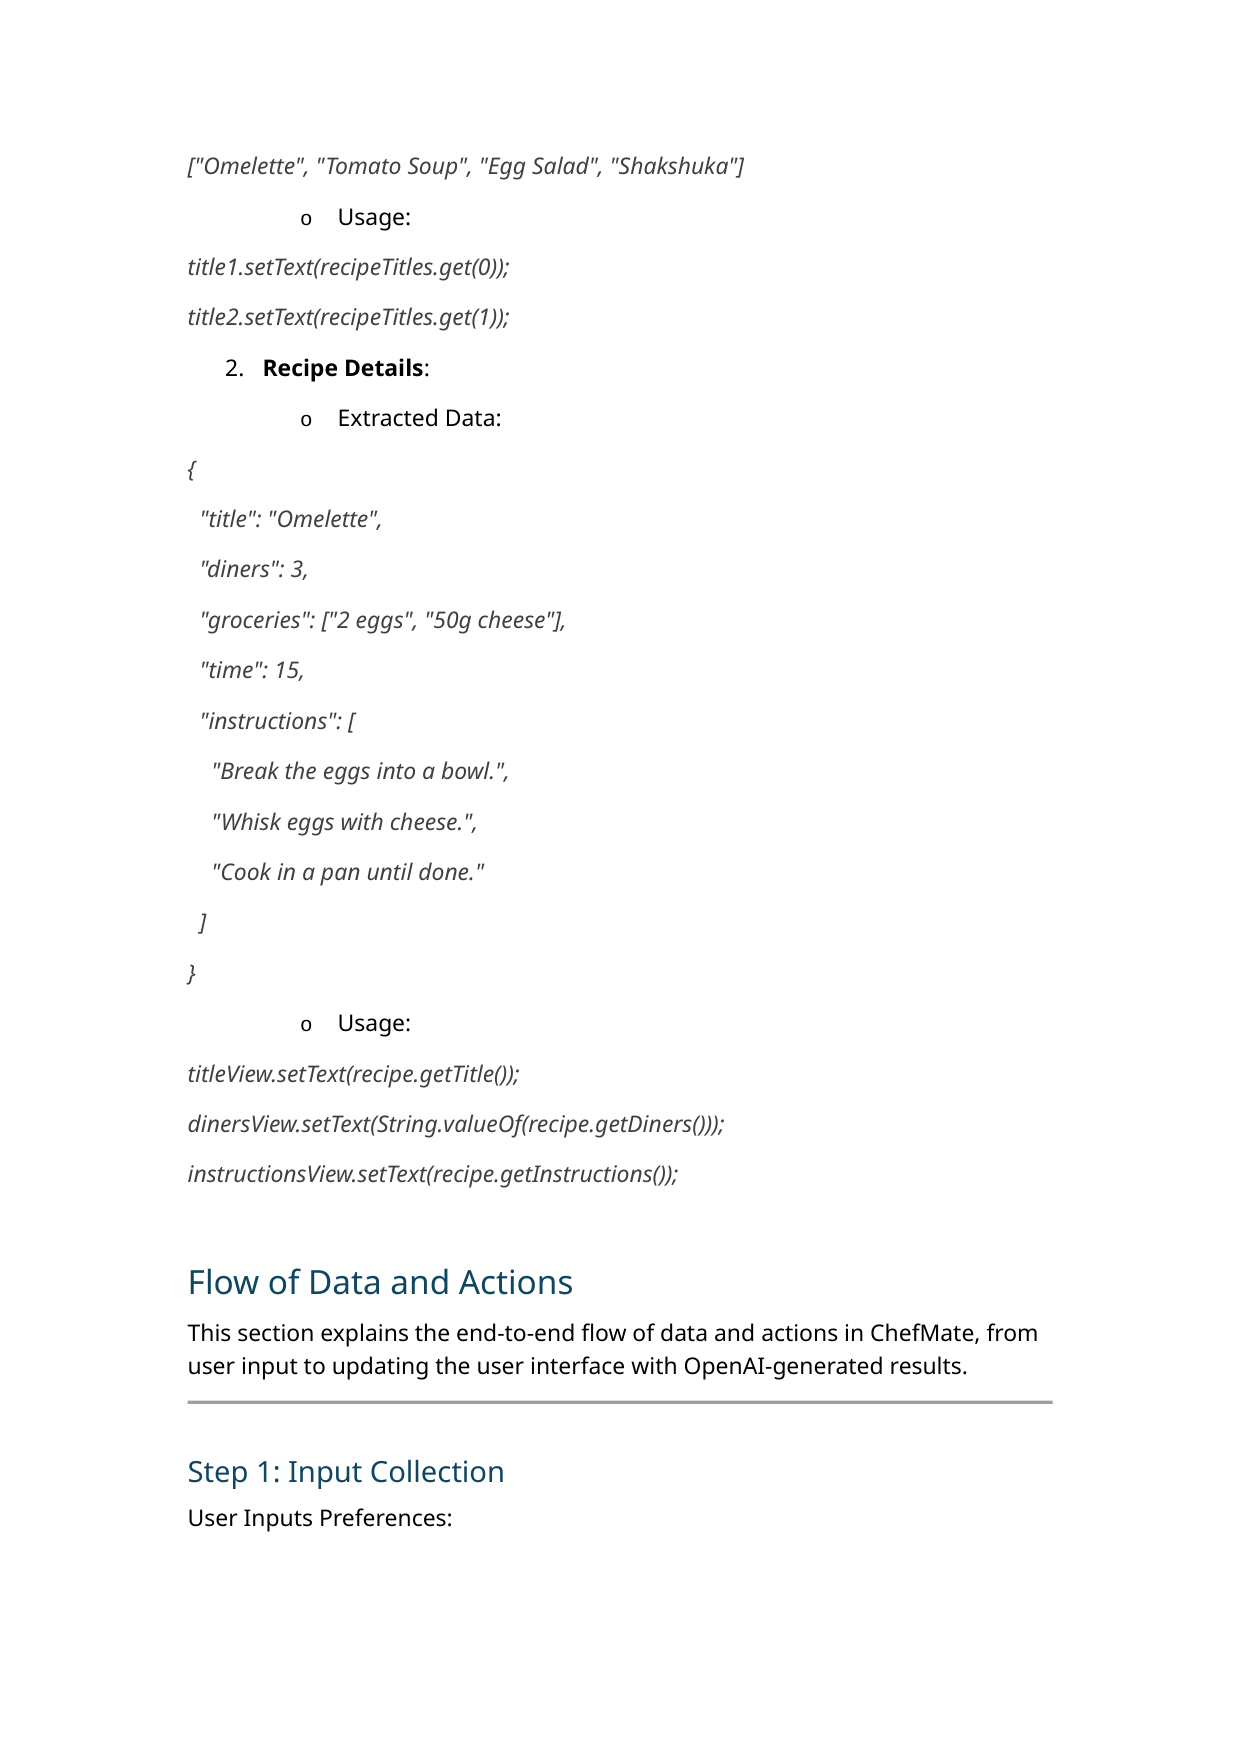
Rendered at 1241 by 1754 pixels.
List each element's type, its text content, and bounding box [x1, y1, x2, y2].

text { [187, 452, 1053, 484]
list Recipe Details: [225, 352, 1053, 383]
text "Whisk eggs with cheese.", [187, 805, 1053, 837]
text "instructions": [ [187, 704, 1053, 736]
text This section explains the end-to-end flow of data and actions in ChefMate, from user input to updating the user interface with OpenAI-generated results. [187, 1316, 1053, 1381]
text "diners": 3, [187, 553, 1053, 584]
text titleView.setText(recipe.getTitle()); [187, 1057, 1053, 1089]
text title2.setText(recipeTitles.get(1)); [187, 301, 1053, 332]
subtitle Step 1: Input Collection [187, 1451, 1053, 1491]
list Usage: [300, 1007, 1053, 1038]
list Usage: [300, 200, 1053, 232]
text title1.setText(recipeTitles.get(0)); [187, 251, 1053, 282]
text "title": "Omelette", [187, 503, 1053, 534]
list Extracted Data: [300, 402, 1053, 433]
text "Break the eggs into a bowl.", [187, 755, 1053, 786]
text instructionsView.setText(recipe.getInstructions()); [187, 1158, 1053, 1189]
text ] [187, 906, 1053, 937]
text "time": 15, [187, 654, 1053, 685]
text "groceries": ["2 eggs", "50g cheese"], [187, 604, 1053, 635]
text ["Omelette", "Tomato Soup", "Egg Salad", "Shakshuka"] [187, 150, 1053, 181]
text User Inputs Preferences: [187, 1502, 1053, 1533]
text } [187, 957, 1053, 988]
text dinersView.setText(String.valueOf(recipe.getDiners())); [187, 1108, 1053, 1139]
text "Cook in a pan until done." [187, 856, 1053, 887]
subtitle Flow of Data and Actions [187, 1259, 1053, 1304]
